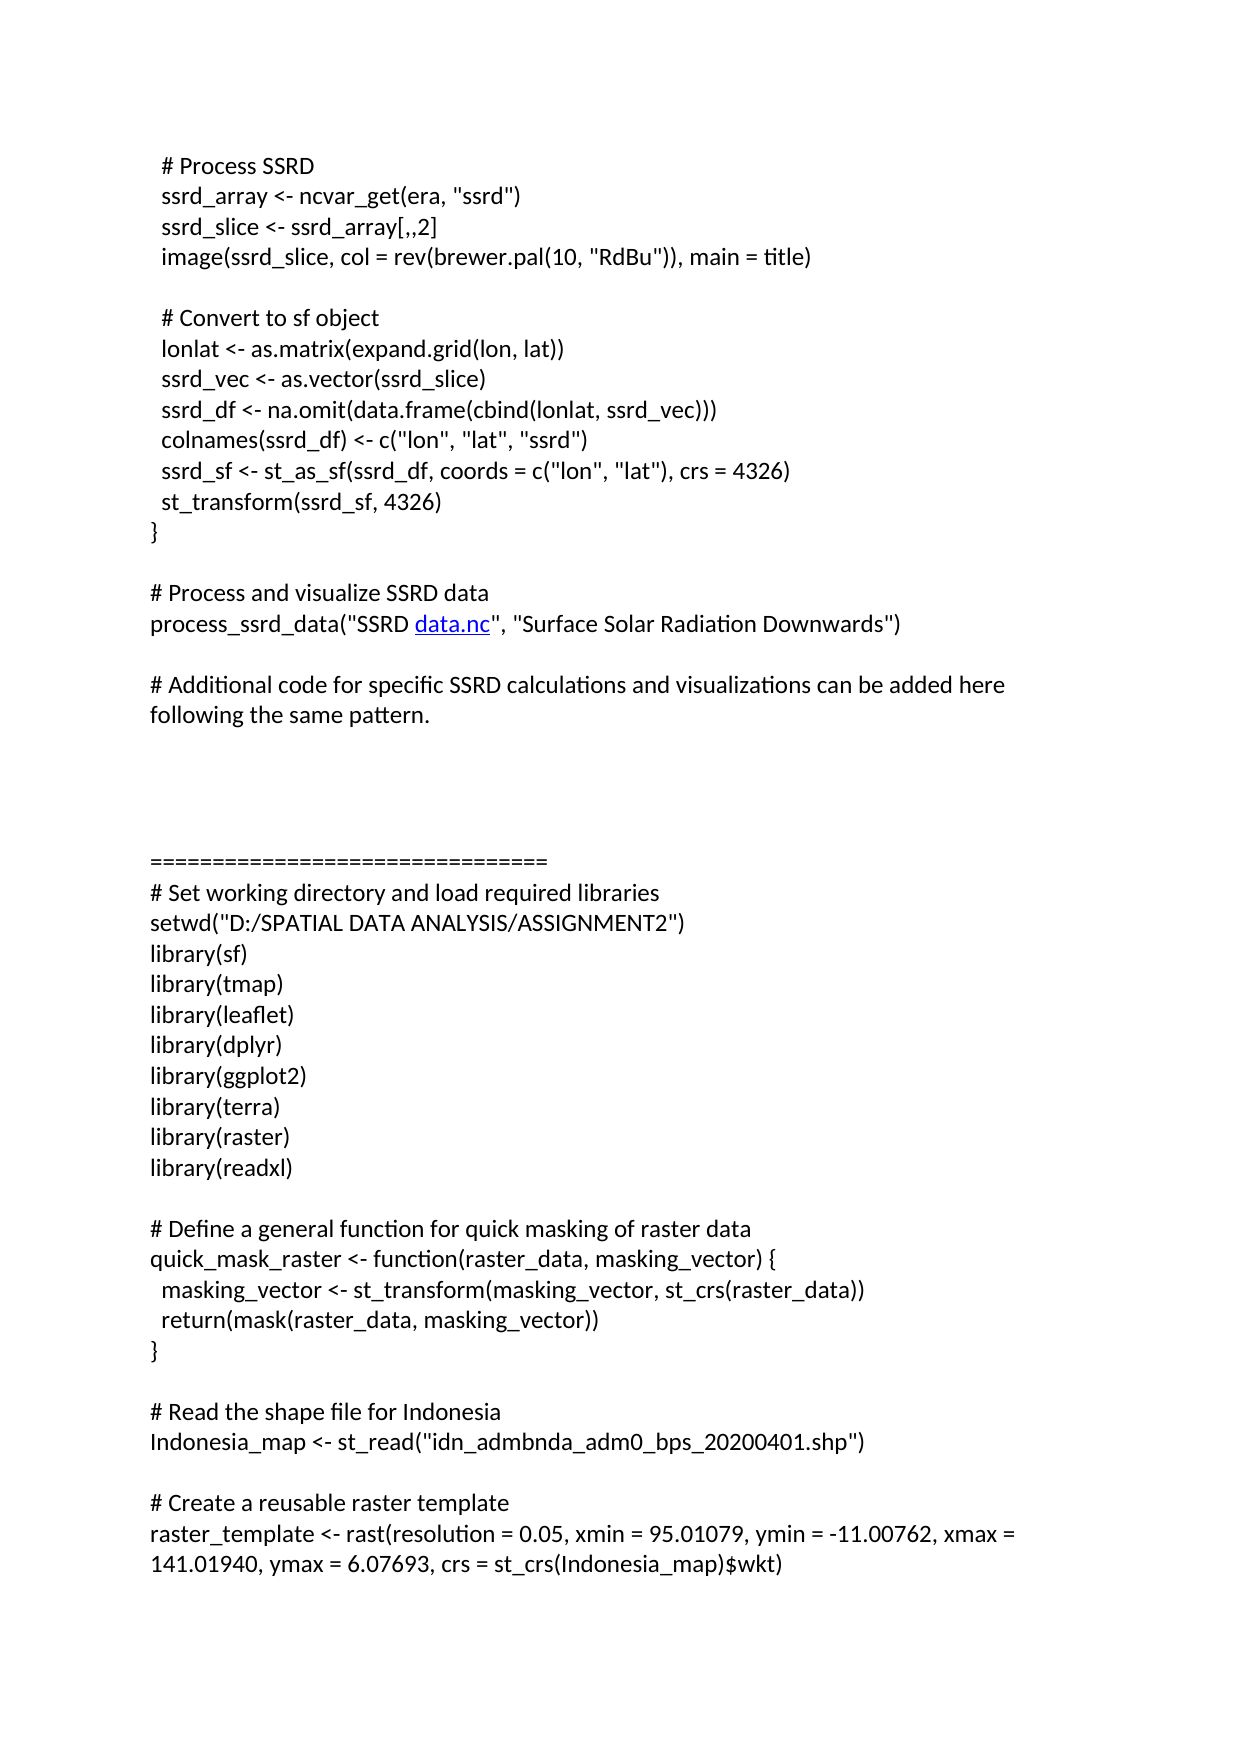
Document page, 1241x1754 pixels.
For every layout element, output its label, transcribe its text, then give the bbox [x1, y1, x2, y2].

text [150, 150, 1090, 760]
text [150, 877, 1090, 1579]
text ================================ [150, 846, 1090, 877]
